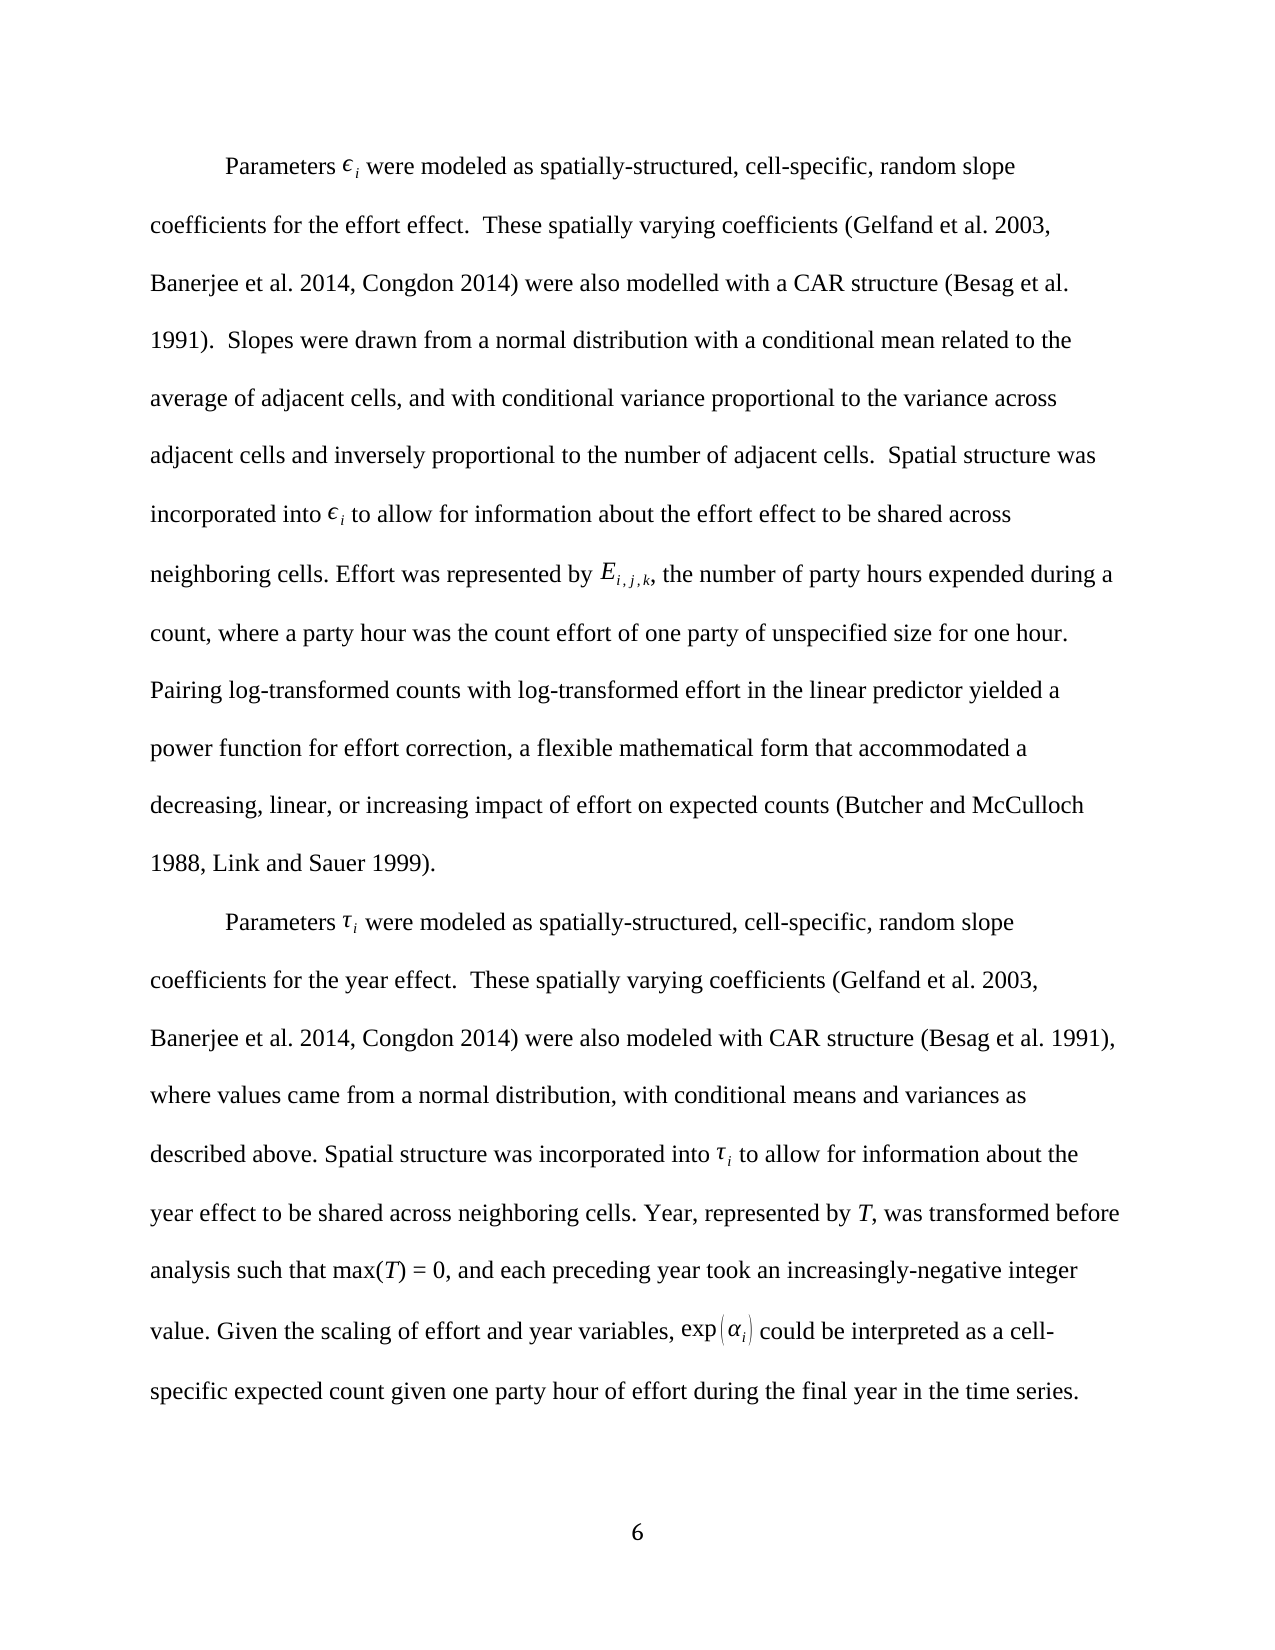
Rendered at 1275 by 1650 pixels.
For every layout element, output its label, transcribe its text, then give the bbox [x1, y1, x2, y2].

text Parameters were modeled as spatially-structured, cell-specific, random slope coefficients for the effort effect. These spatially varying coefficients (Gelfand et al. 2003, Banerjee et al. 2014, Congdon 2014) were also modelled with a CAR structure (Besag et al. 1991). Slopes were drawn from a normal distribution with a conditional mean related to the average of adjacent cells, and with conditional variance proportional to the variance across adjacent cells and inversely proportional to the number of adjacent cells. Spatial structure was incorporated into to allow for information about the effort effect to be shared across neighboring cells. Effort was represented by , the number of party hours expended during a count, where a party hour was the count effort of one party of unspecified size for one hour. Pairing log-transformed counts with log-transformed effort in the linear predictor yielded a power function for effort correction, a flexible mathematical form that accommodated a decreasing, linear, or increasing impact of effort on expected counts (Butcher and McCulloch 1988, Link and Sauer 1999). [150, 150, 1125, 877]
text Parameters were modeled as spatially-structured, cell-specific, random slope coefficients for the year effect. These spatially varying coefficients (Gelfand et al. 2003, Banerjee et al. 2014, Congdon 2014) were also modeled with CAR structure (Besag et al. 1991), where values came from a normal distribution, with conditional means and variances as described above. Spatial structure was incorporated into to allow for information about the year effect to be shared across neighboring cells. Year, represented by T, was transformed before analysis such that max(T) = 0, and each preceding year took an increasingly-negative integer value. Given the scaling of effort and year variables, could be interpreted as a cell-specific expected count given one party hour of effort during the final year in the time series. [150, 905, 1125, 1405]
